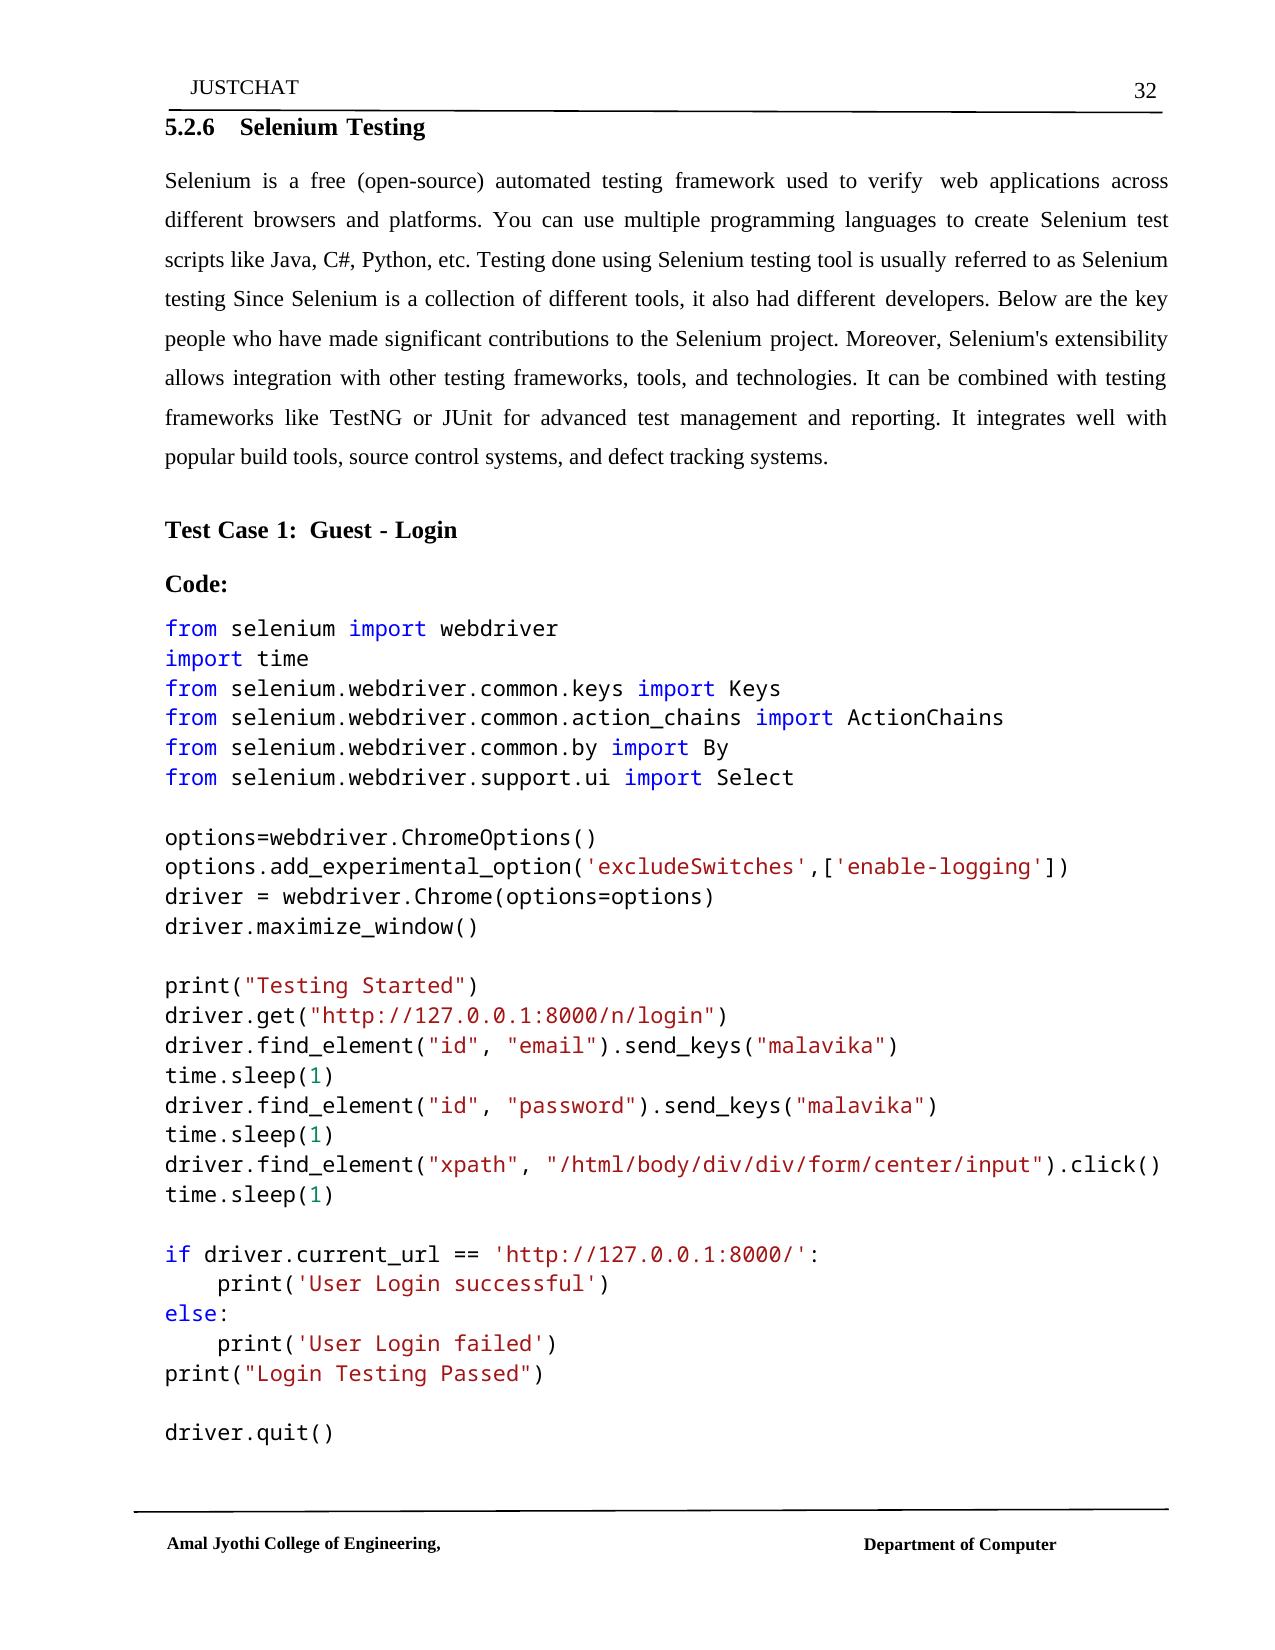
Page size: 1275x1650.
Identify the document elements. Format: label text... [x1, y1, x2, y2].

text options.add_experimental_option('excludeSwitches',['enable-logging']) [164, 851, 1169, 881]
text print("Login Testing Passed") [164, 1358, 1169, 1388]
text driver.find_element("id", "password").send_keys("malavika") [164, 1090, 1169, 1119]
text driver.find_element("id", "email").send_keys("malavika") [164, 1030, 1169, 1060]
text options=webdriver.ChromeOptions() [164, 822, 1169, 851]
text else: [164, 1298, 1169, 1328]
text import time [164, 643, 1169, 673]
text print("Testing Started") [164, 971, 1169, 1000]
text if driver.current_url == 'http://127.0.0.1:8000/': [164, 1239, 1169, 1268]
text print('User Login successful') [164, 1268, 1169, 1298]
text driver.quit() [164, 1417, 1169, 1447]
subtitle Selenium Testing [164, 112, 1169, 141]
text from selenium import webdriver [164, 613, 1169, 643]
text driver.maximize_window() [164, 911, 1169, 941]
text from selenium.webdriver.support.ui import Select [164, 762, 1169, 792]
text print('User Login failed') [164, 1328, 1169, 1358]
text driver = webdriver.Chrome(options=options) [164, 881, 1169, 911]
subtitle Test Case 1: Guest - Login [164, 515, 1169, 544]
text driver.get("http://127.0.0.1:8000/n/login") [164, 1000, 1169, 1030]
text time.sleep(1) [164, 1060, 1169, 1090]
text time.sleep(1) [164, 1179, 1169, 1209]
text from selenium.webdriver.common.keys import Keys [164, 673, 1169, 702]
text from selenium.webdriver.common.by import By [164, 732, 1169, 762]
subtitle Code: [164, 569, 1169, 598]
text time.sleep(1) [164, 1119, 1169, 1149]
text from selenium.webdriver.common.action_chains import ActionChains [164, 702, 1169, 732]
text driver.find_element("xpath", "/html/body/div/div/form/center/input").click() [164, 1149, 1169, 1179]
text Selenium is a free (open-source) automated testing framework used to verify web applications across different browsers and platforms. You can use multiple programming languages to create Selenium test scripts like Java, C#, Python, etc. Testing done using Selenium testing tool is usually referred to as Selenium testing Since Selenium is a collection of different tools, it also had different developers. Below are the key people who have made significant contributions to the Selenium project. Moreover, Selenium's extensibility allows integration with other testing frameworks, tools, and technologies. It can be combined with testing frameworks like TestNG or JUnit for advanced test management and reporting. It integrates well with popular build tools, source control systems, and defect tracking systems. [164, 167, 1169, 470]
